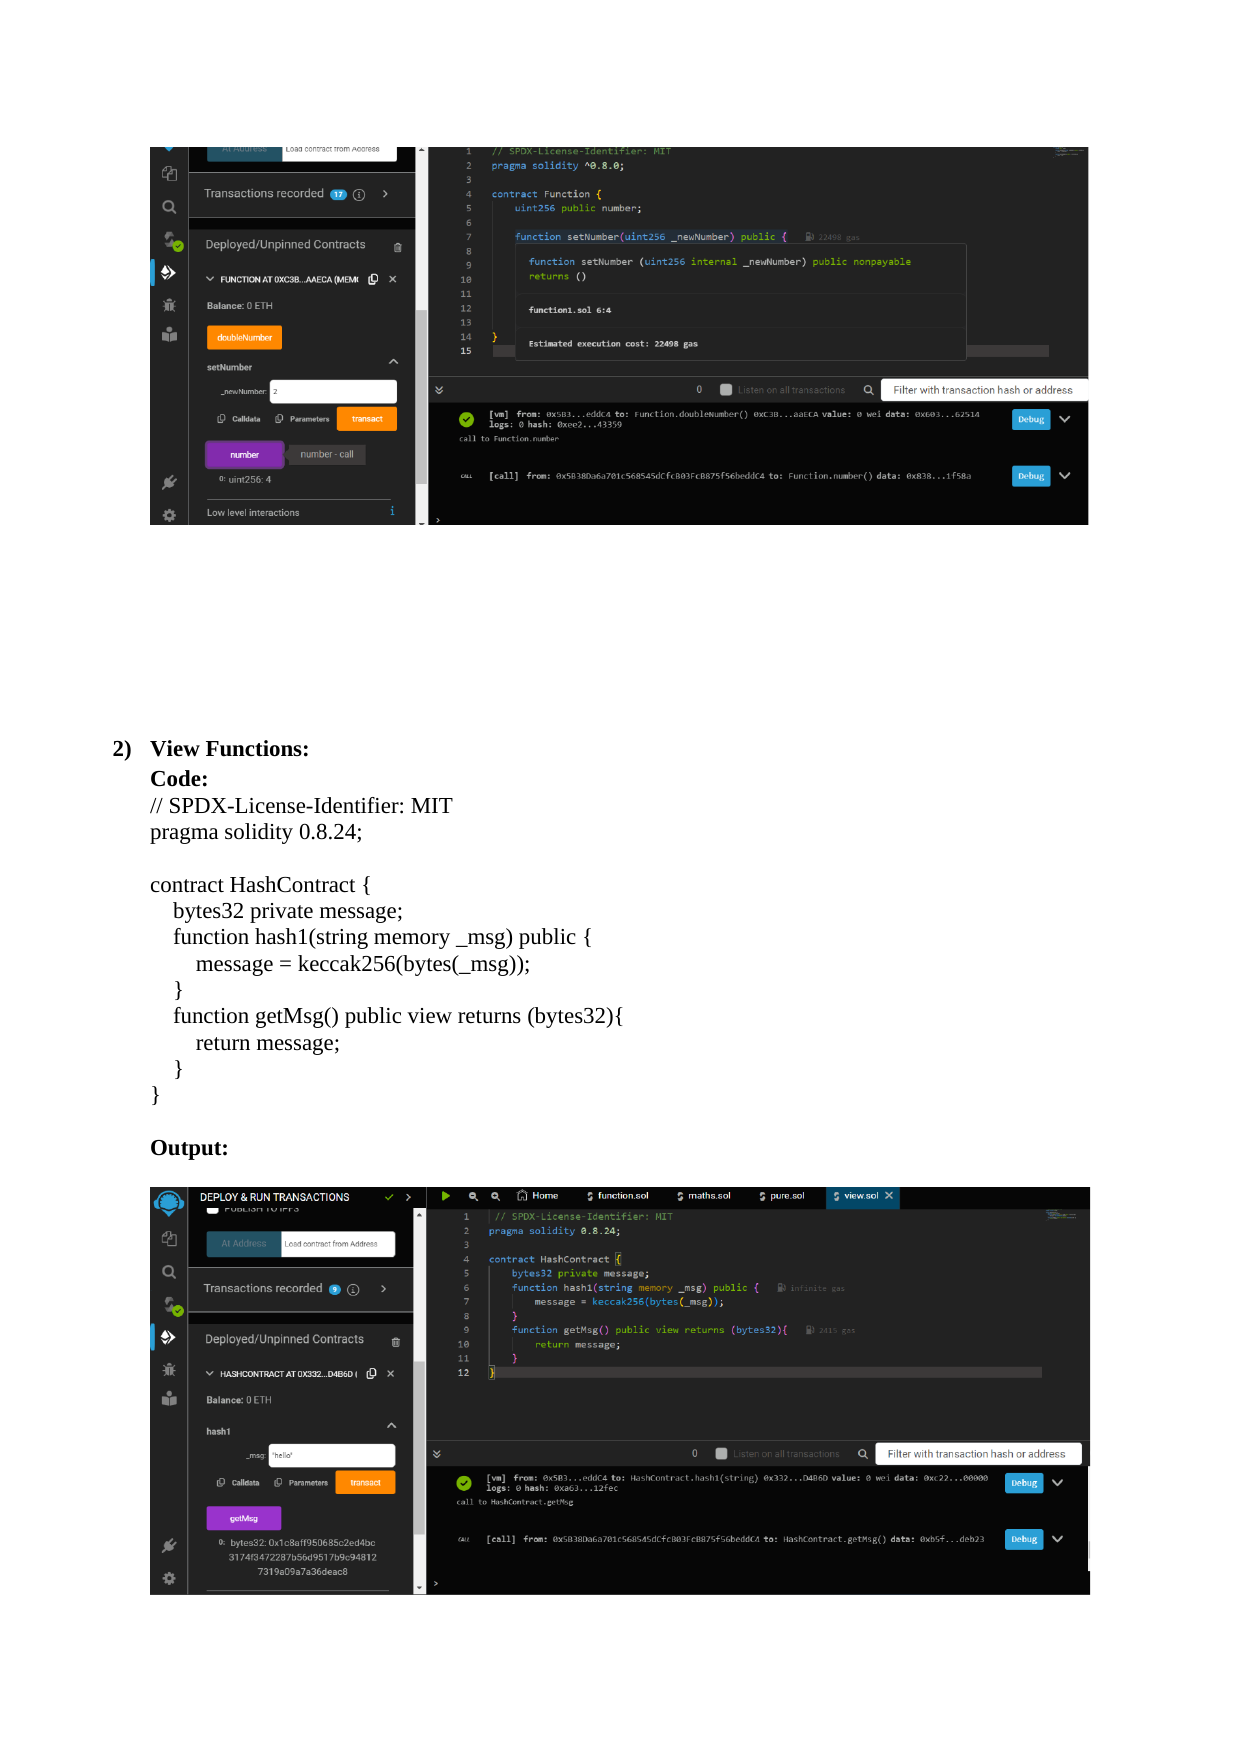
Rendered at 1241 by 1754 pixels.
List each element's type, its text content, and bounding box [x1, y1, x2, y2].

text } [150, 1055, 1090, 1082]
text } [150, 976, 1090, 1002]
picture [150, 1187, 1091, 1595]
text // SPDX-License-Identifier: MIT [150, 792, 1090, 818]
text Code: [150, 765, 1090, 792]
text pragma solidity 0.8.24; [150, 818, 1090, 844]
text message = keccak256(bytes(_msg)); [150, 950, 1090, 976]
text Output: [150, 1134, 1090, 1161]
text function getMsg() public view returns (bytes32){ [150, 1002, 1090, 1029]
list View Functions: [112, 735, 1090, 761]
text } [150, 1082, 1090, 1108]
picture [150, 147, 1089, 525]
text bytes32 private message; [150, 897, 1090, 923]
text function hash1(string memory _msg) public { [150, 923, 1090, 950]
text return message; [150, 1029, 1090, 1055]
text contract HashContract { [150, 871, 1090, 897]
